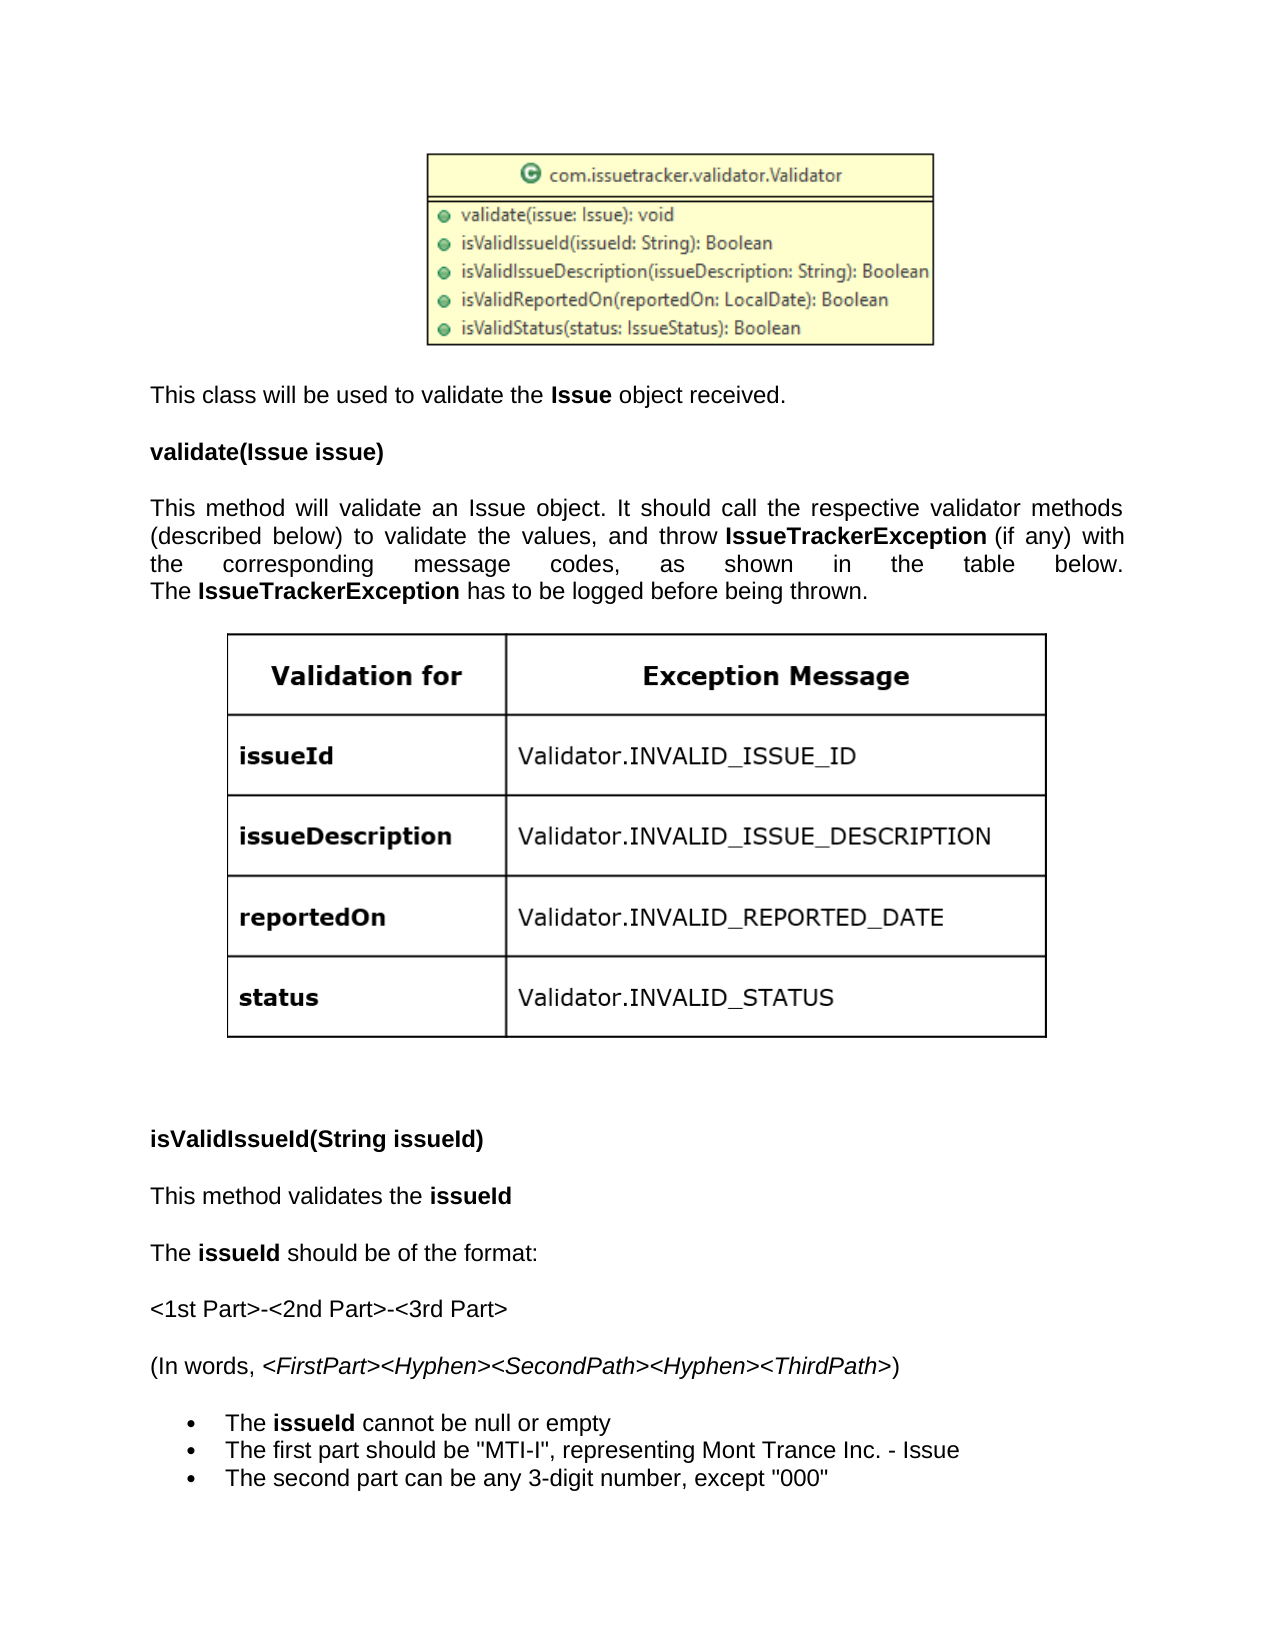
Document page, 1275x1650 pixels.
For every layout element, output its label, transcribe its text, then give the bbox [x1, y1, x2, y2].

text This method will validate an Issue object. It should call the respective validator methods (described below) to validate the values, and throw IssueTrackerException (if any) with the corresponding message codes, as shown in the table below. The IssueTrackerException has to be logged before being thrown. [150, 494, 1125, 605]
text validate(Issue issue) [150, 437, 1125, 465]
list The first part should be "MTI-I", representing Mont Trance Inc. - Issue [187, 1436, 1125, 1464]
text The issueId should be of the format: [150, 1238, 1125, 1266]
text This method validates the issueId [150, 1182, 1125, 1209]
list The second part can be any 3-digit number, except "000" [187, 1464, 1125, 1492]
text This class will be used to validate the Issue object received. [150, 381, 1125, 408]
picture [227, 633, 1048, 1039]
picture [424, 150, 939, 352]
text isValidIssueId(String issueId) [150, 1125, 1125, 1152]
text (In words, <FirstPart><Hyphen><SecondPath><Hyphen><ThirdPath>) [150, 1352, 1125, 1379]
list The issueId cannot be null or empty [187, 1409, 1125, 1436]
text <1st Part>-<2nd Part>-<3rd Part> [150, 1295, 1125, 1323]
